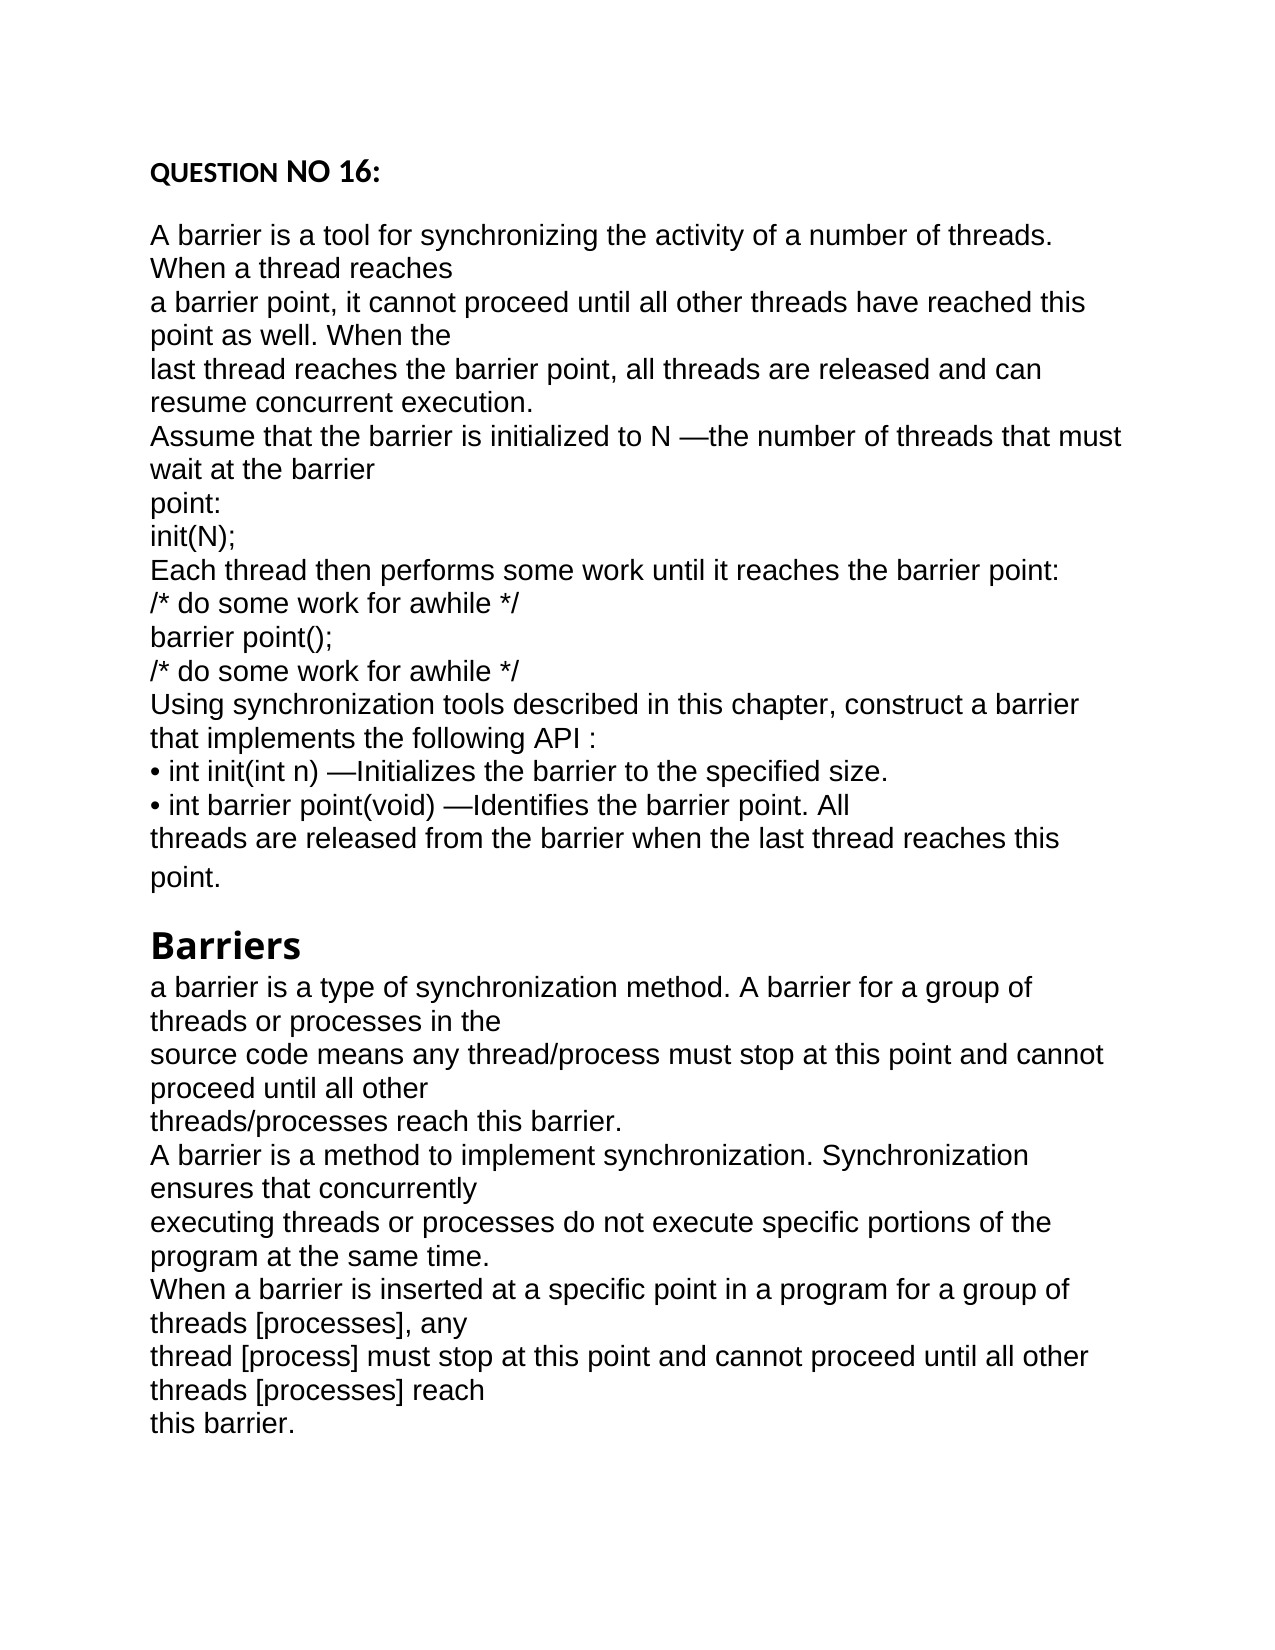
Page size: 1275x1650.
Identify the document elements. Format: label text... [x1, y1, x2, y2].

text A barrier is a method to implement synchronization. Synchronization ensures that concurrently [150, 1138, 1125, 1205]
text source code means any thread/process must stop at this point and cannot proceed until all other [150, 1037, 1125, 1104]
text a barrier point, it cannot proceed until all other threads have reached this point as well. When the [150, 285, 1125, 352]
text this barrier. [150, 1406, 1125, 1440]
text /* do some work for awhile */ [150, 587, 1125, 620]
text init(N); [150, 519, 1125, 553]
text Using synchronization tools described in this chapter, construct a barrier [150, 687, 1125, 721]
text threads are released from the barrier when the last thread reaches this point. [150, 821, 1125, 893]
text last thread reaches the barrier point, all threads are released and can resume concurrent execution. [150, 352, 1125, 419]
text /* do some work for awhile */ [150, 654, 1125, 687]
text barrier point(); [150, 620, 1125, 654]
text a barrier is a type of synchronization method. A barrier for a group of threads or processes in the [150, 970, 1125, 1037]
text A barrier is a tool for synchronizing the activity of a number of threads. When a thread reaches [150, 218, 1125, 285]
text Barriers [150, 919, 1125, 970]
text threads/processes reach this barrier. [150, 1104, 1125, 1138]
text • int barrier point(void) —Identifies the barrier point. All [150, 788, 1125, 821]
text • int init(int n) —Initializes the barrier to the specified size. [150, 754, 1125, 788]
text executing threads or processes do not execute specific portions of the program at the same time. [150, 1205, 1125, 1272]
text Each thread then performs some work until it reaches the barrier point: [150, 553, 1125, 587]
text QUESTION NO 16: [150, 150, 1125, 191]
text that implements the following API : [150, 721, 1125, 754]
text thread [process] must stop at this point and cannot proceed until all other threads [processes] reach [150, 1339, 1125, 1406]
text Assume that the barrier is initialized to N —the number of threads that must wait at the barrier [150, 419, 1125, 486]
text When a barrier is inserted at a specific point in a program for a group of threads [processes], any [150, 1272, 1125, 1339]
text point: [150, 486, 1125, 519]
